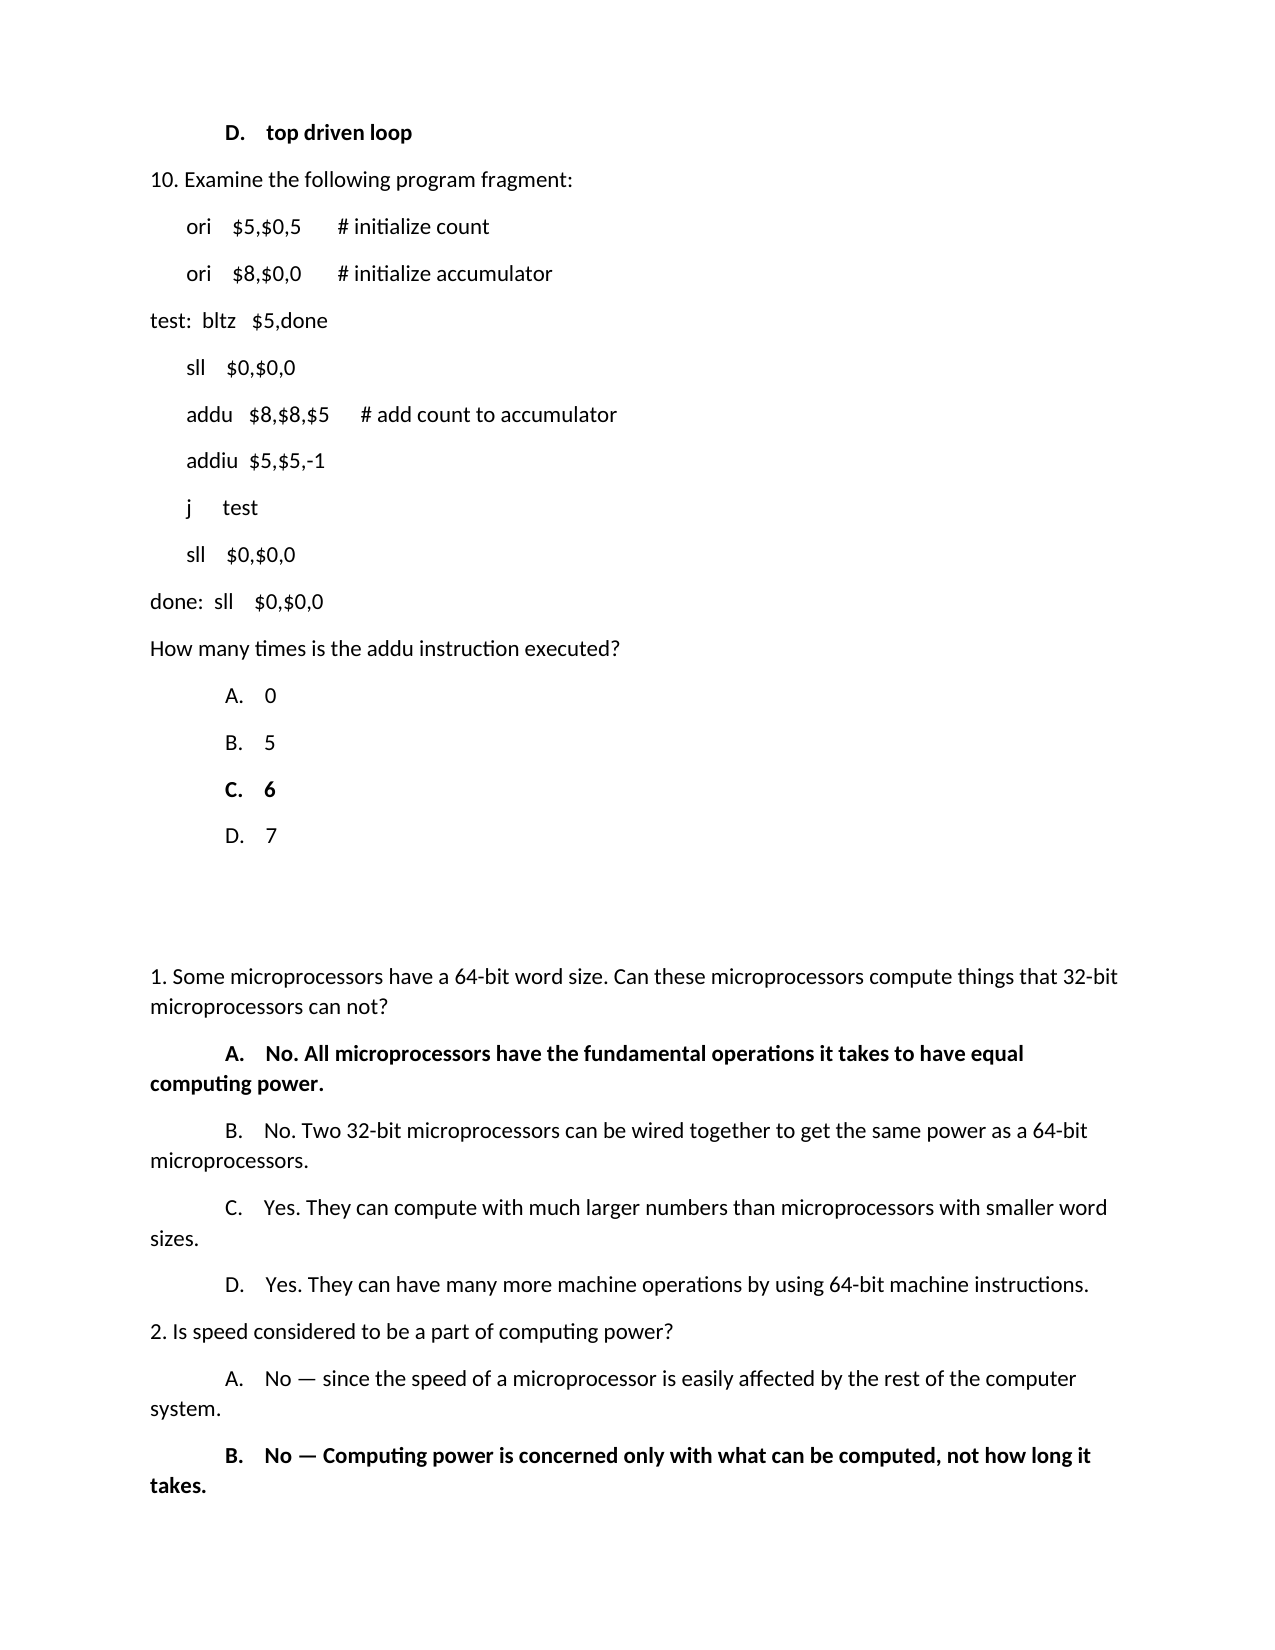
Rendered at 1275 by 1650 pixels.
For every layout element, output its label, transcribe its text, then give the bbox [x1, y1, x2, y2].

text A. 0 [150, 681, 1125, 709]
text ori $8,$0,0 # initialize accumulator [150, 259, 1125, 287]
text 10. Examine the following program fragment: [150, 165, 1125, 193]
text D. Yes. They can have many more machine operations by using 64-bit machine instructions. [150, 1271, 1125, 1299]
text j test [150, 493, 1125, 522]
text sll $0,$0,0 [150, 353, 1125, 381]
text C. 6 [150, 775, 1125, 803]
text B. No — Computing power is concerned only with what can be computed, not how long it takes. [150, 1441, 1125, 1500]
text 1. Some microprocessors have a 64-bit word size. Can these microprocessors compute things that 32-bit microprocessors can not? [150, 962, 1125, 1021]
text A. No. All microprocessors have the fundamental operations it takes to have equal computing power. [150, 1039, 1125, 1098]
text addu $8,$8,$5 # add count to accumulator [150, 400, 1125, 428]
text How many times is the addu instruction executed? [150, 634, 1125, 662]
text sll $0,$0,0 [150, 540, 1125, 568]
text D. 7 [150, 822, 1125, 850]
text B. No. Two 32-bit microprocessors can be wired together to get the same power as a 64-bit microprocessors. [150, 1116, 1125, 1175]
text A. No — since the speed of a microprocessor is easily affected by the rest of the computer system. [150, 1364, 1125, 1423]
text D. top driven loop [150, 118, 1125, 147]
text test: bltz $5,done [150, 306, 1125, 334]
text 2. Is speed considered to be a part of computing power? [150, 1317, 1125, 1346]
text B. 5 [150, 728, 1125, 756]
text done: sll $0,$0,0 [150, 587, 1125, 615]
text C. Yes. They can compute with much larger numbers than microprocessors with smaller word sizes. [150, 1193, 1125, 1252]
text ori $5,$0,5 # initialize count [150, 212, 1125, 240]
text addiu $5,$5,-1 [150, 447, 1125, 475]
